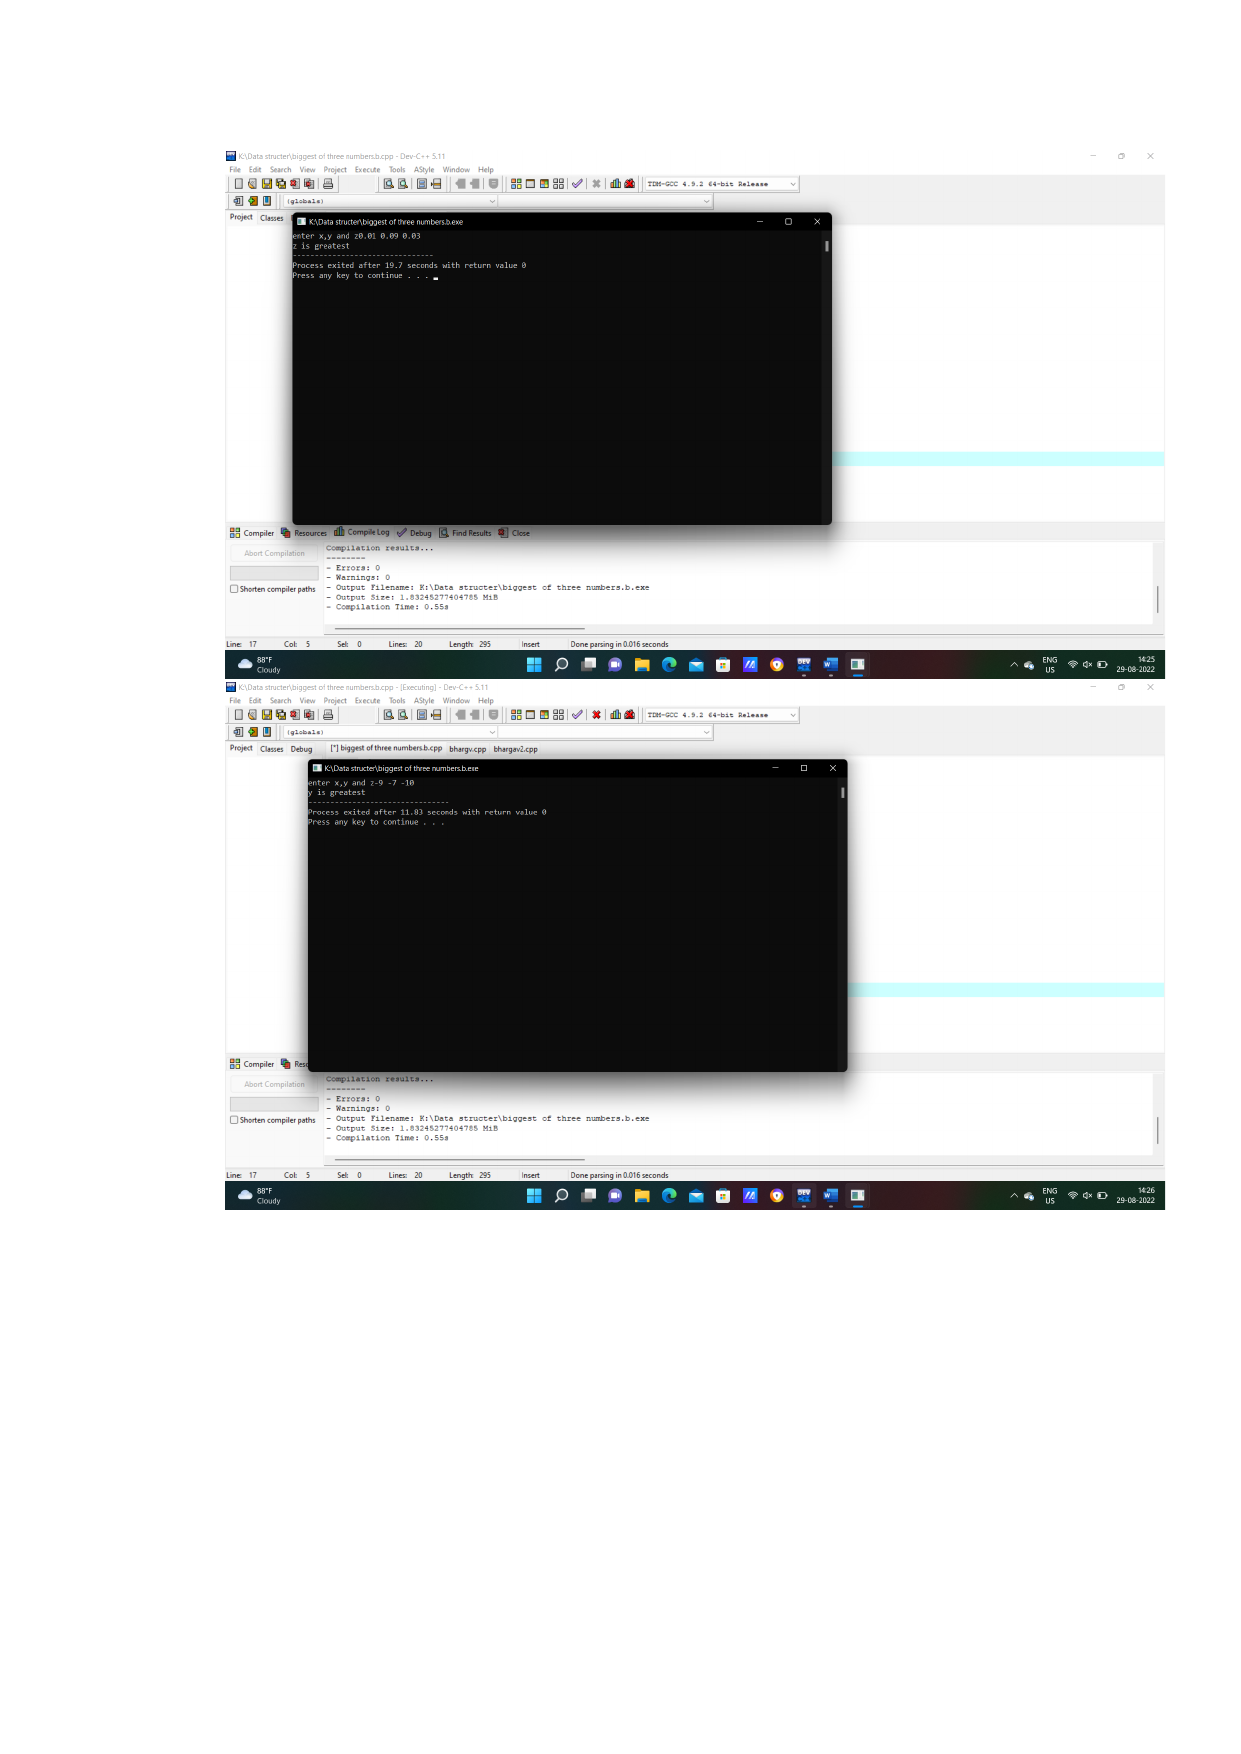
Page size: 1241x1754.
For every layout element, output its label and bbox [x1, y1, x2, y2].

picture [225, 681, 1166, 1210]
picture [225, 150, 1166, 679]
